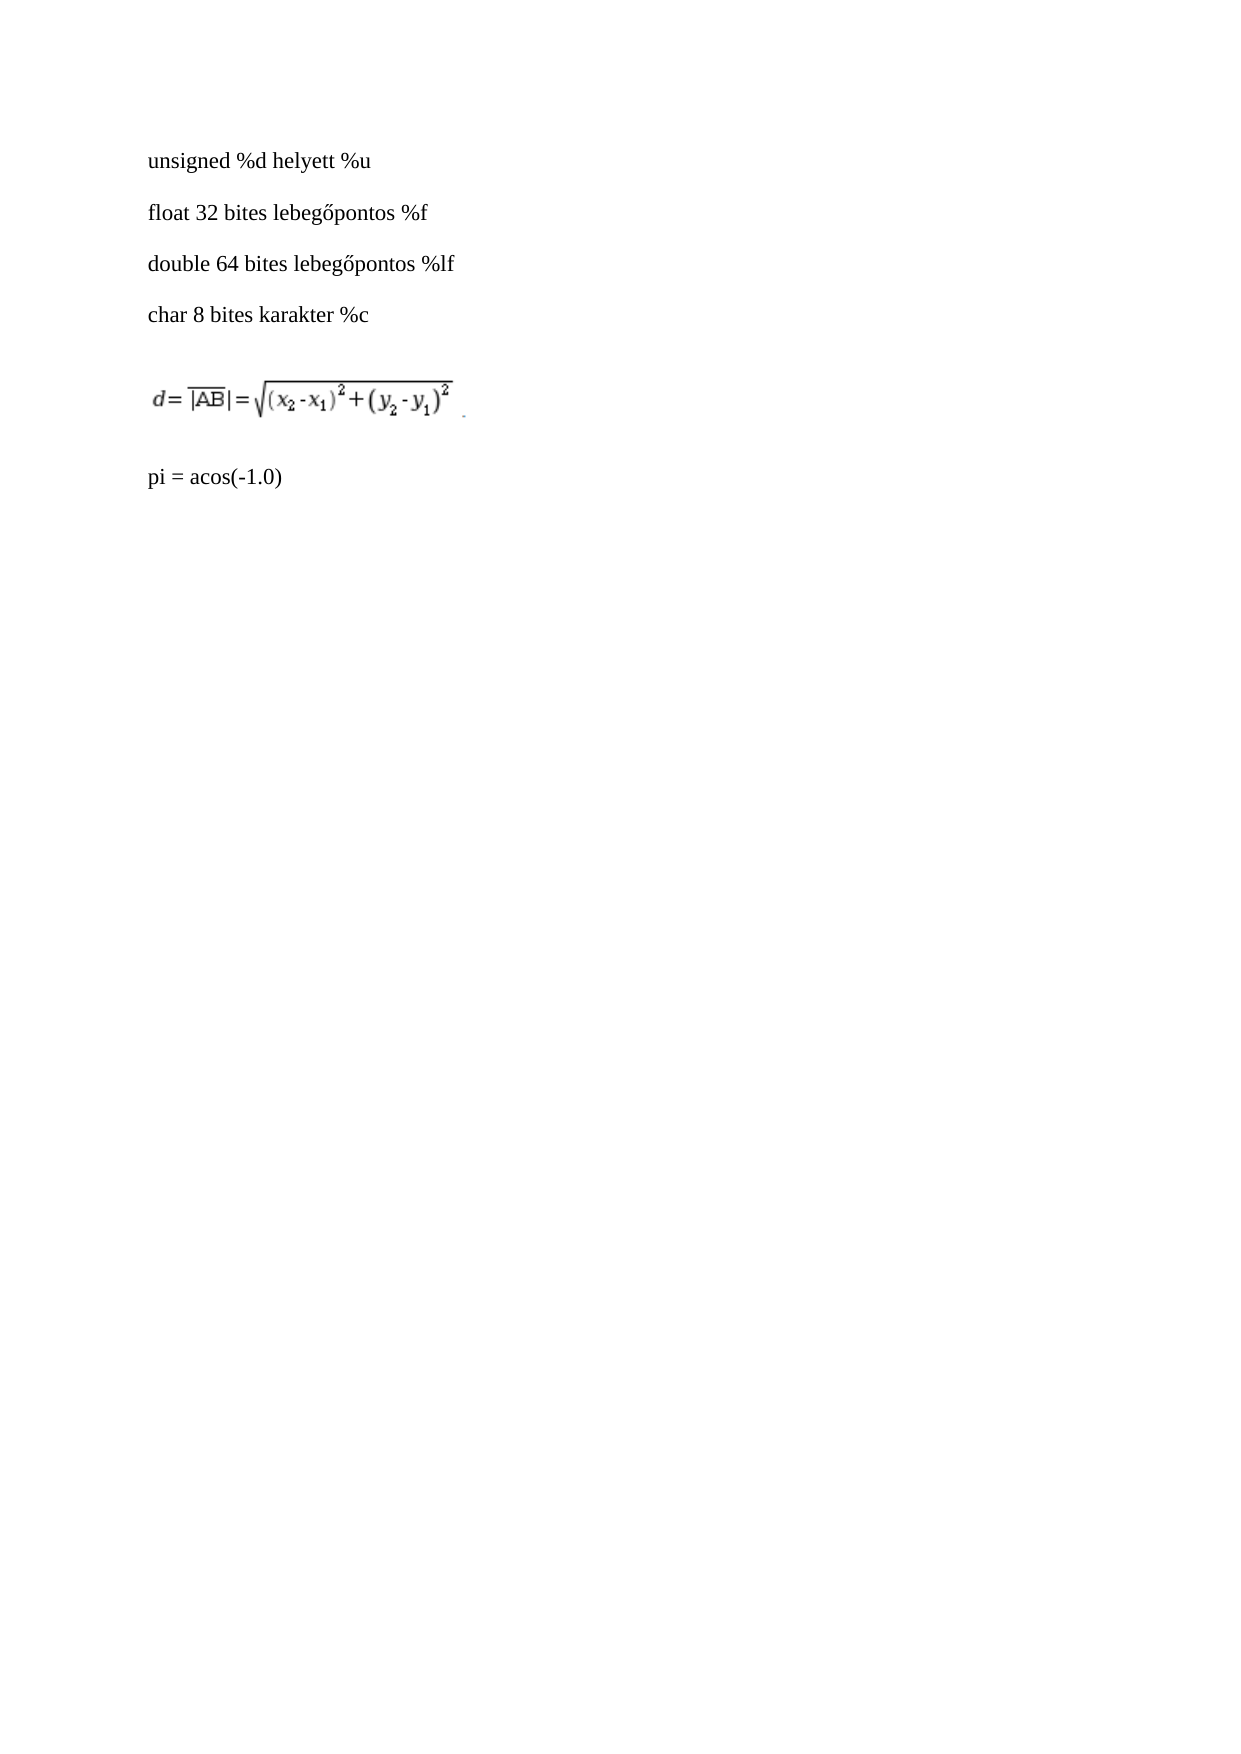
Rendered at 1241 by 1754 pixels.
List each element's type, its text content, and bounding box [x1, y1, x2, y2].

text pi = acos(-1.0) [148, 463, 1093, 489]
text double 64 bites lebegőpontos %lf [148, 250, 1093, 276]
picture [147, 351, 472, 438]
text unsigned %d helyett %u [148, 148, 1093, 174]
text float 32 bites lebegőpontos %f [148, 199, 1093, 225]
text char 8 bites karakter %c [148, 301, 1093, 327]
